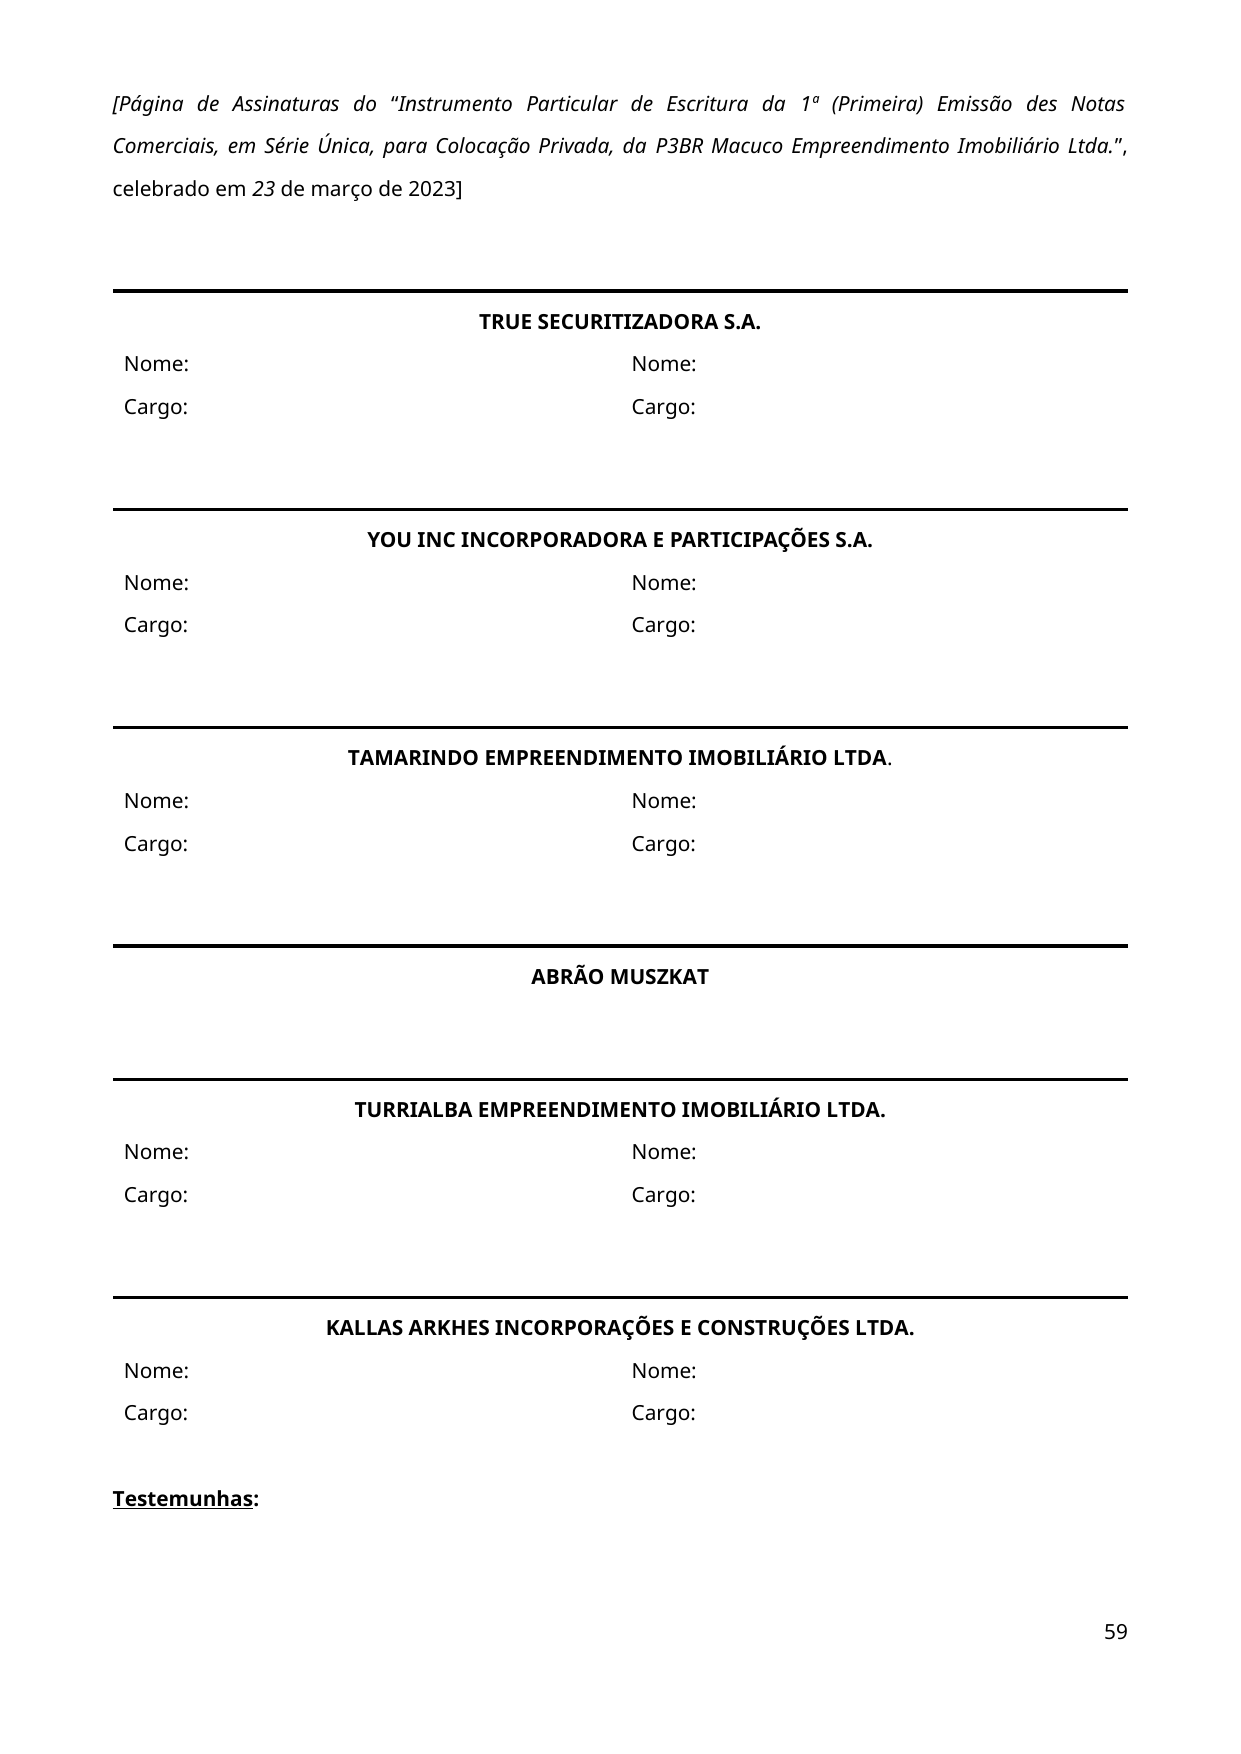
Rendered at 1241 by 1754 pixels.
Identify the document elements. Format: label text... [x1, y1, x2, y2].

table_header Nome: Cargo: [113, 568, 620, 653]
text YOU INC INCORPORADORA E PARTICIPAÇÕES S.A. [112, 525, 1128, 554]
text Testemunhas: [112, 1484, 1128, 1512]
table_header Nome: Cargo: [620, 1356, 1128, 1441]
table_header Nome: Cargo: [113, 786, 620, 871]
table_header Nome: Cargo: [620, 350, 1128, 435]
table_header Nome: Cargo: [620, 568, 1128, 653]
text ABRÃO MUSZKAT [112, 962, 1128, 990]
table_header Nome: Cargo: [113, 1138, 620, 1223]
text KALLAS ARKHES INCORPORAÇÕES E CONSTRUÇÕES LTDA. [112, 1313, 1128, 1342]
table_header Nome: Cargo: [113, 350, 620, 435]
text TRUE SECURITIZADORA S.A. [112, 307, 1128, 335]
table_header Nome: Cargo: [113, 1356, 620, 1441]
text TURRIALBA EMPREENDIMENTO IMOBILIÁRIO LTDA. [112, 1095, 1128, 1123]
text [Página de Assinaturas do “Instrumento Particular de Escritura da 1ª (Primeira) Emissão des Notas Comerciais, em Série Única, para Colocação Privada, da P3BR Macuco Empreendimento Imobiliário Ltda.”, celebrado em 23 de março de 2023] [112, 89, 1128, 202]
text TAMARINDO EMPREENDIMENTO IMOBILIÁRIO LTDA. [112, 743, 1128, 772]
table_header Nome: Cargo: [620, 786, 1128, 871]
table_header Nome: Cargo: [620, 1138, 1128, 1223]
